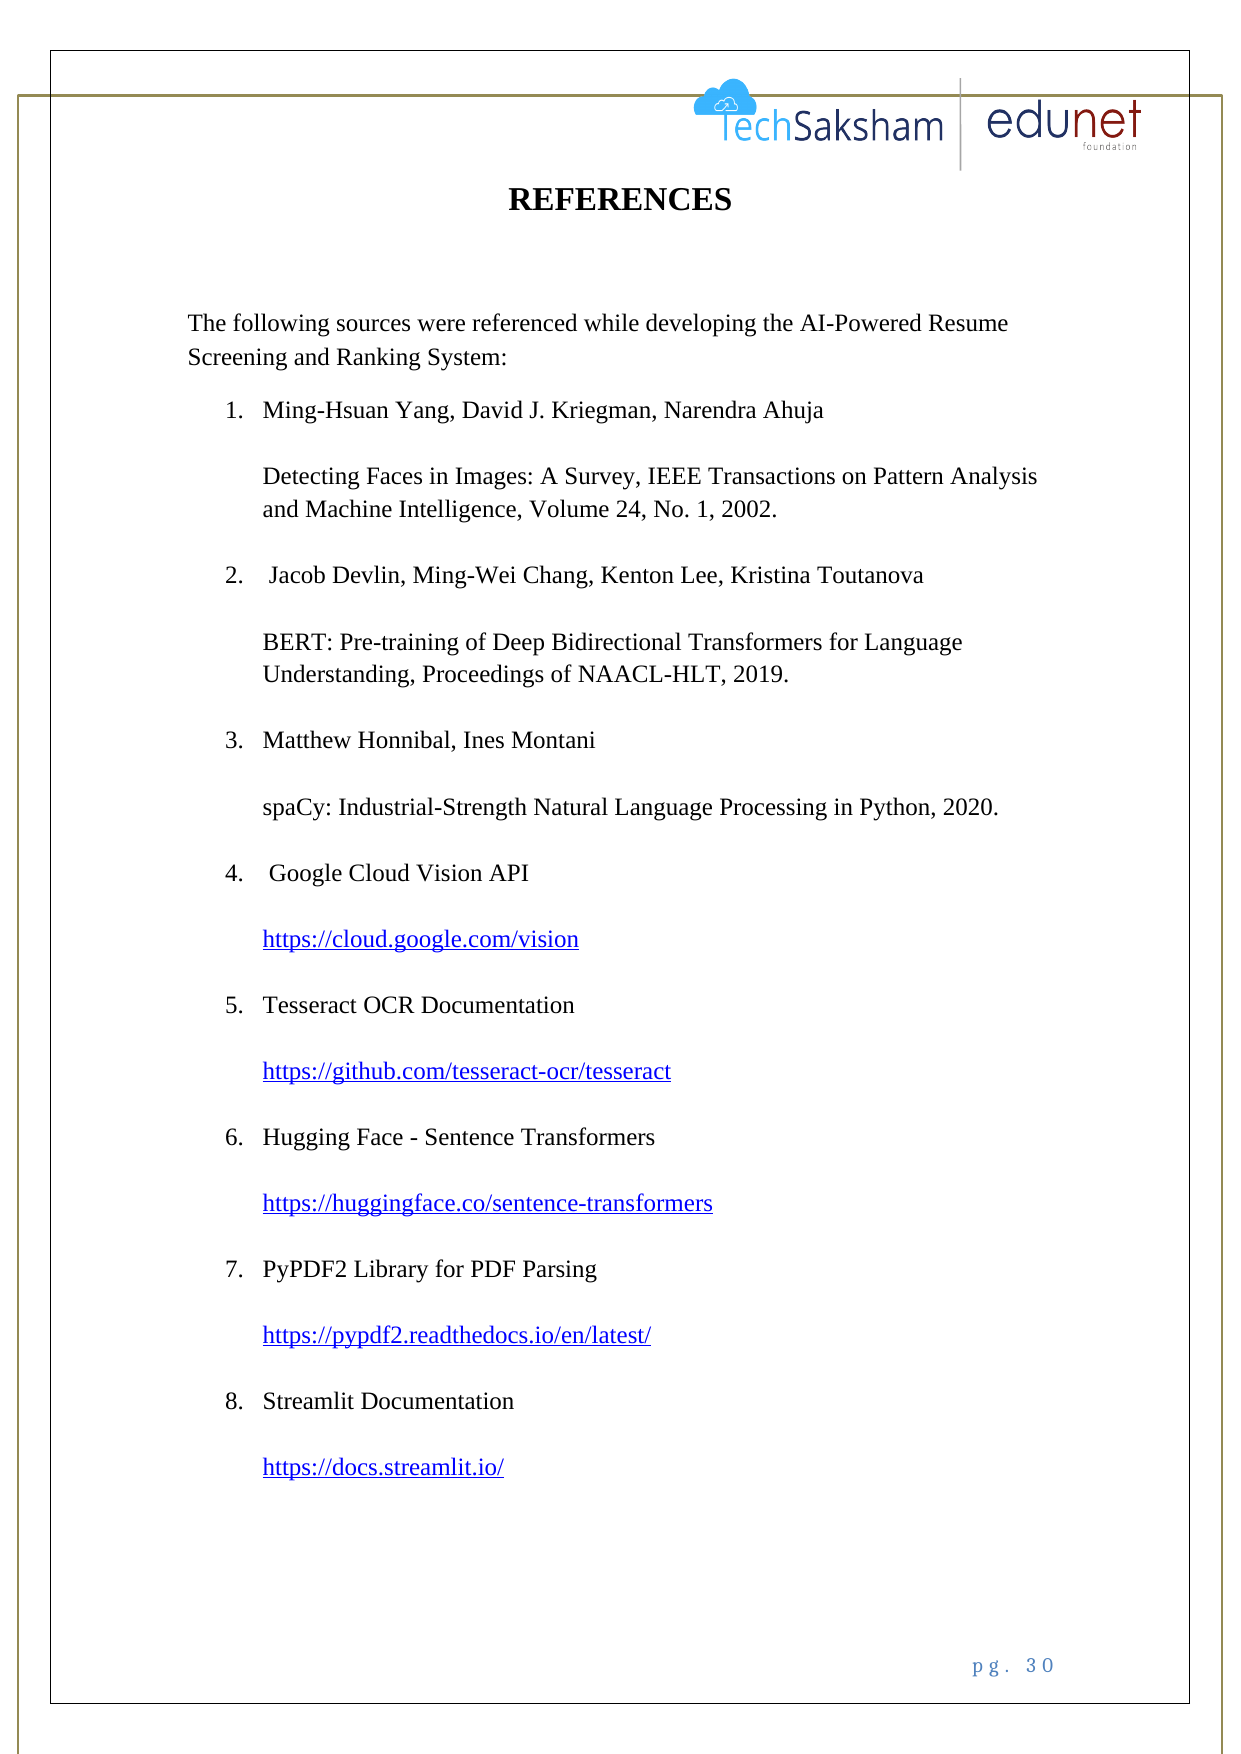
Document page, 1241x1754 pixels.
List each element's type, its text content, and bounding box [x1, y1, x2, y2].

list https://docs.streamlit.io/ [262, 1452, 1053, 1481]
list Google Cloud Vision API [225, 858, 1053, 886]
list Hugging Face - Sentence Transformers [225, 1122, 1053, 1151]
text REFERENCES [187, 179, 1053, 217]
list https://huggingface.co/sentence-transformers [262, 1188, 1053, 1217]
list Tesseract OCR Documentation [225, 990, 1053, 1018]
list Matthew Honnibal, Ines Montani [225, 726, 1053, 754]
list Streamlit Documentation [225, 1386, 1053, 1415]
list Jacob Devlin, Ming-Wei Chang, Kenton Lee, Kristina Toutanova [225, 561, 1053, 589]
list BERT: Pre-training of Deep Bidirectional Transformers for Language Understanding, Proceedings of NAACL-HLT, 2019. [262, 627, 1053, 688]
list Detecting Faces in Images: A Survey, IEEE Transactions on Pattern Analysis and Machine Intelligence, Volume 24, No. 1, 2002. [262, 461, 1053, 523]
list PyPDF2 Library for PDF Parsing [225, 1254, 1053, 1283]
list https://cloud.google.com/vision [262, 924, 1053, 952]
text The following sources were referenced while developing the AI-Powered Resume Screening and Ranking System: [187, 308, 1053, 370]
list Ming-Hsuan Yang, David J. Kriegman, Narendra Ahuja [225, 395, 1053, 424]
list https://github.com/tesseract-ocr/tesseract [262, 1056, 1053, 1084]
list spaCy: Industrial-Strength Natural Language Processing in Python, 2020. [262, 792, 1053, 820]
list https://pypdf2.readthedocs.io/en/latest/ [262, 1320, 1053, 1349]
picture [688, 71, 949, 147]
picture [981, 92, 1148, 157]
